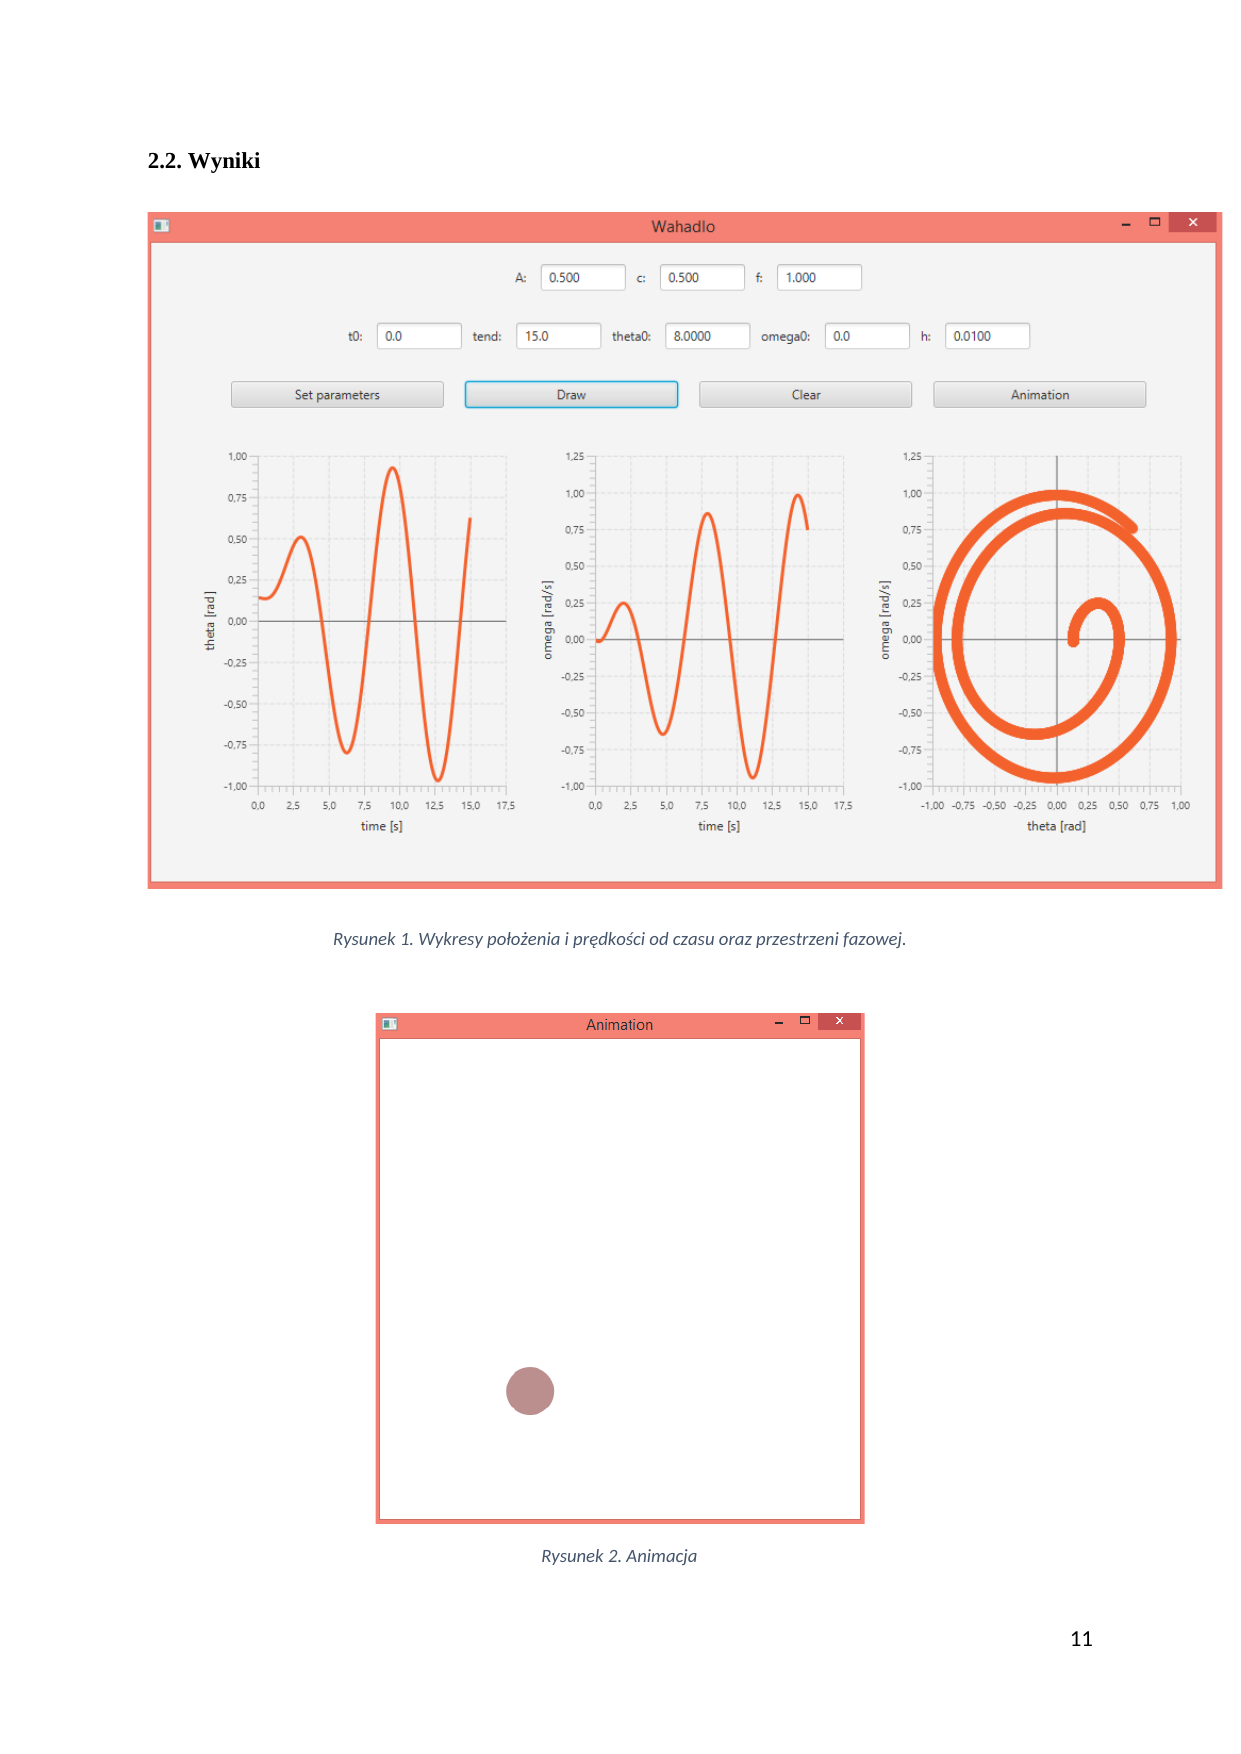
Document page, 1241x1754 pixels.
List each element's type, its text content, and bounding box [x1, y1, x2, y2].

picture [375, 1013, 865, 1524]
text Rysunek 1. Wykresy położenia i prędkości od czasu oraz przestrzeni fazowej. [148, 927, 1093, 950]
text 2.2. Wyniki [148, 148, 1093, 174]
picture [147, 212, 1223, 889]
text Rysunek 2. Animacja [148, 1544, 1093, 1567]
